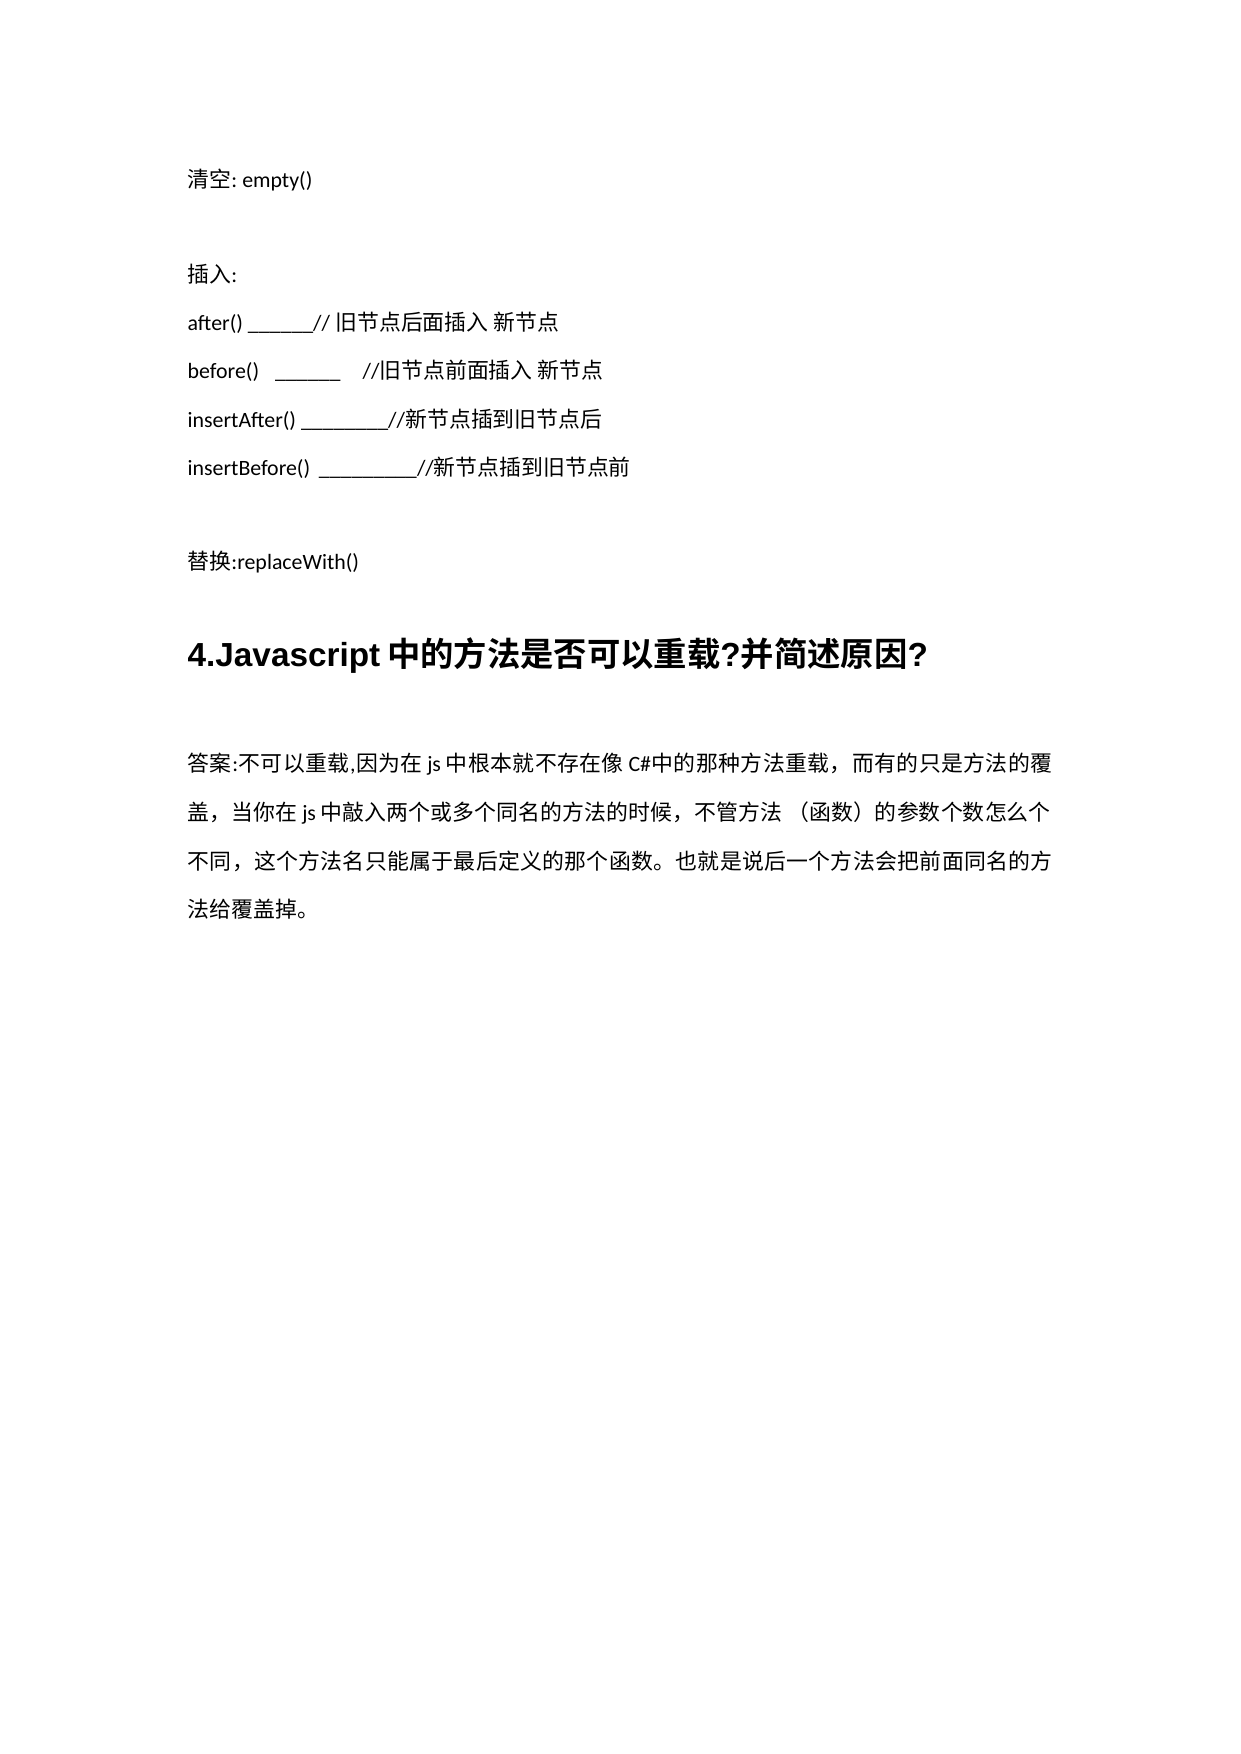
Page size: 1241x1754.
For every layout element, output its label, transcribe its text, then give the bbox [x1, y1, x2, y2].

text 清空: empty() [187, 162, 1053, 194]
text 插入: [187, 256, 1053, 289]
text after() ______// 旧节点后面插入 新节点 [187, 304, 1053, 337]
text 替换:replaceWith() [187, 544, 1053, 576]
text insertBefore() _________//新节点插到旧节点前 [187, 449, 1053, 482]
text 答案:不可以重载,因为在js中根本就不存在像C#中的那种方法重载，而有的只是方法的覆盖，当你在js中敲入两个或多个同名的方法的时候，不管方法 （函数）的参数个数怎么个不同，这个方法名只能属于最后定义的那个函数。也就是说后一个方法会把前面同名的方法给覆盖掉。 [187, 746, 1053, 924]
text insertAfter() ________//新节点插到旧节点后 [187, 401, 1053, 434]
text before() ______ //旧节点前面插入 新节点 [187, 353, 1053, 385]
subtitle 4.Javascript中的方法是否可以重载?并简述原因? [187, 619, 1053, 684]
